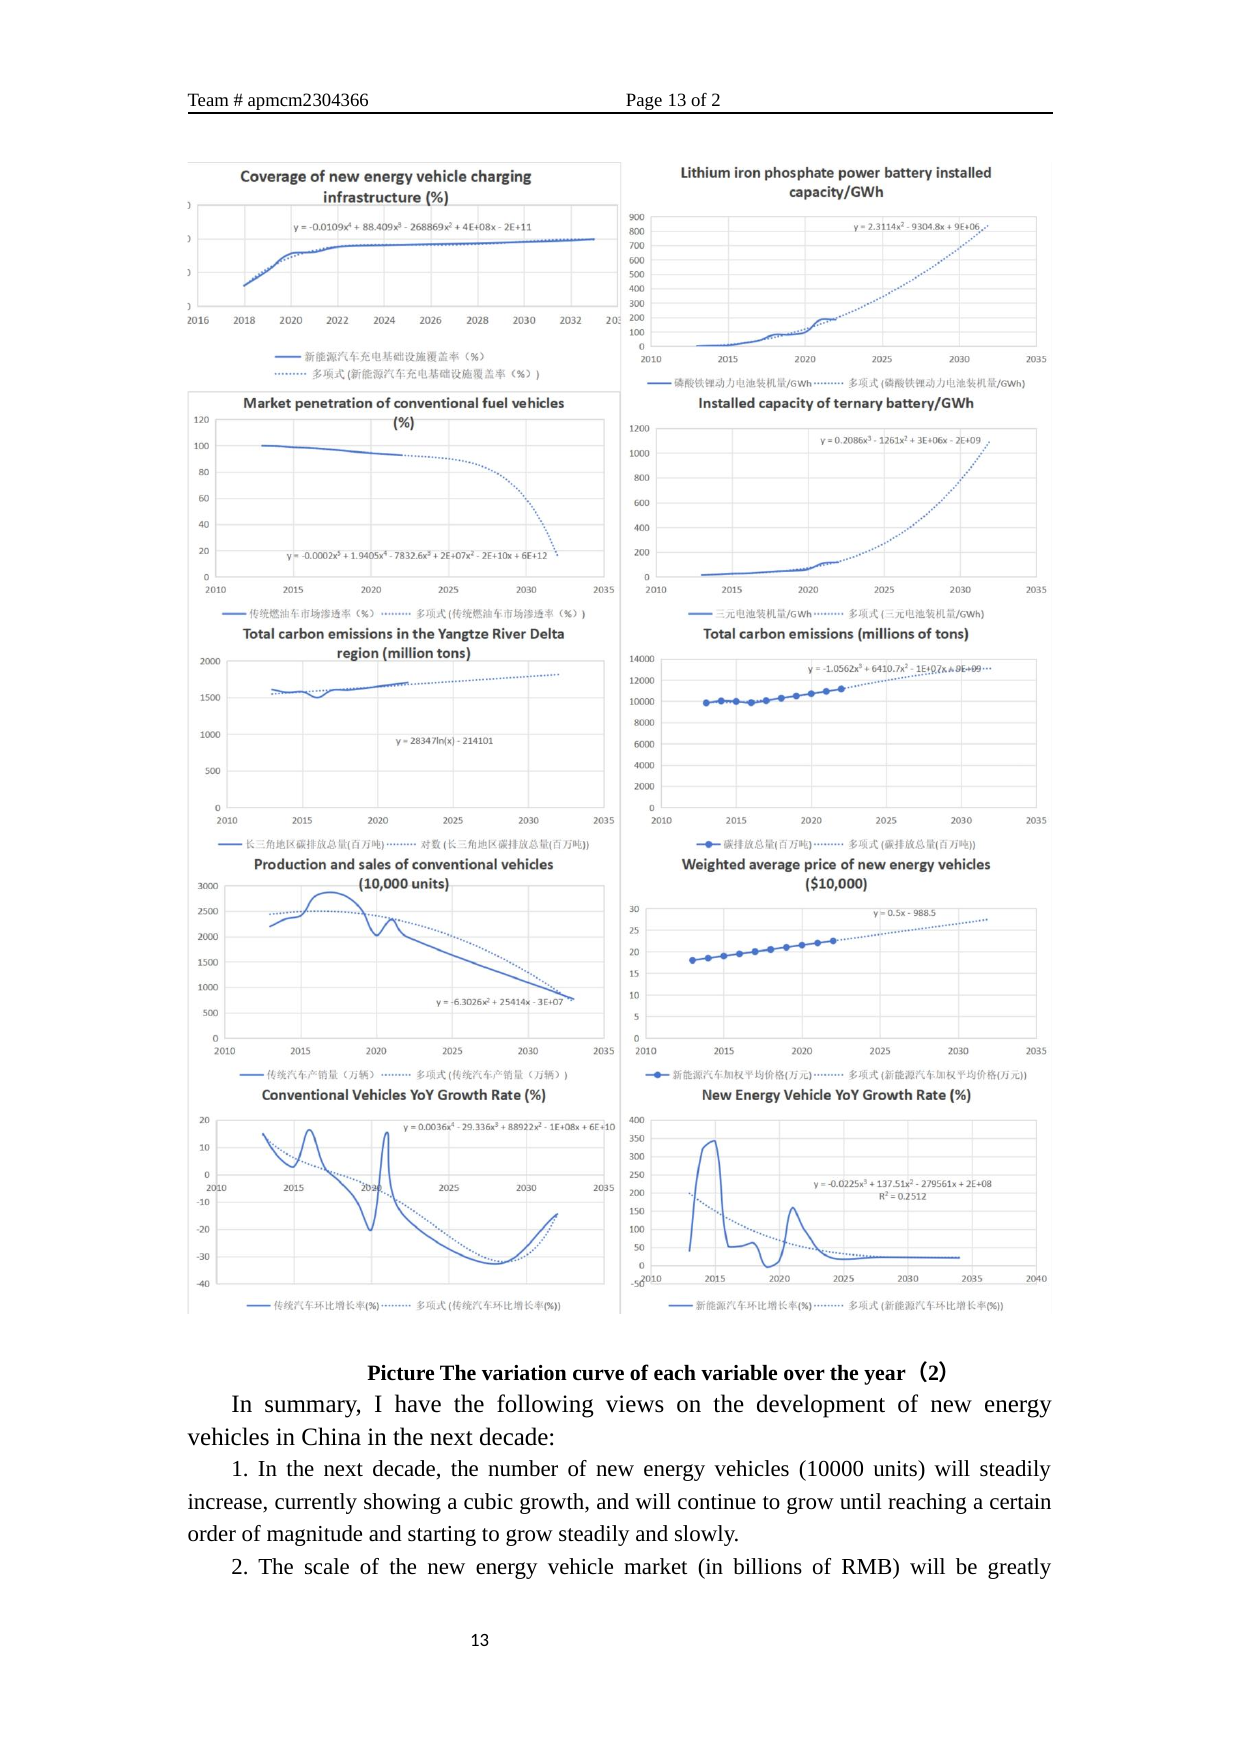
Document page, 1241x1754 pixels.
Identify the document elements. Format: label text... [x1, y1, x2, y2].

picture [187, 162, 1052, 1314]
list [187, 1550, 1053, 1582]
list In summary, I have the following views on the development of new energy vehicles in China in the next decade: [187, 1387, 1053, 1452]
list 1. In the next decade, the number of new energy vehicles (10000 units) will steadily increase, currently showing a cubic growth, and will continue to grow until reaching a certain order of magnitude and starting to grow steadily and slowly. [187, 1452, 1053, 1550]
text Picture The variation curve of each variable over the year（2） [231, 1355, 1053, 1387]
